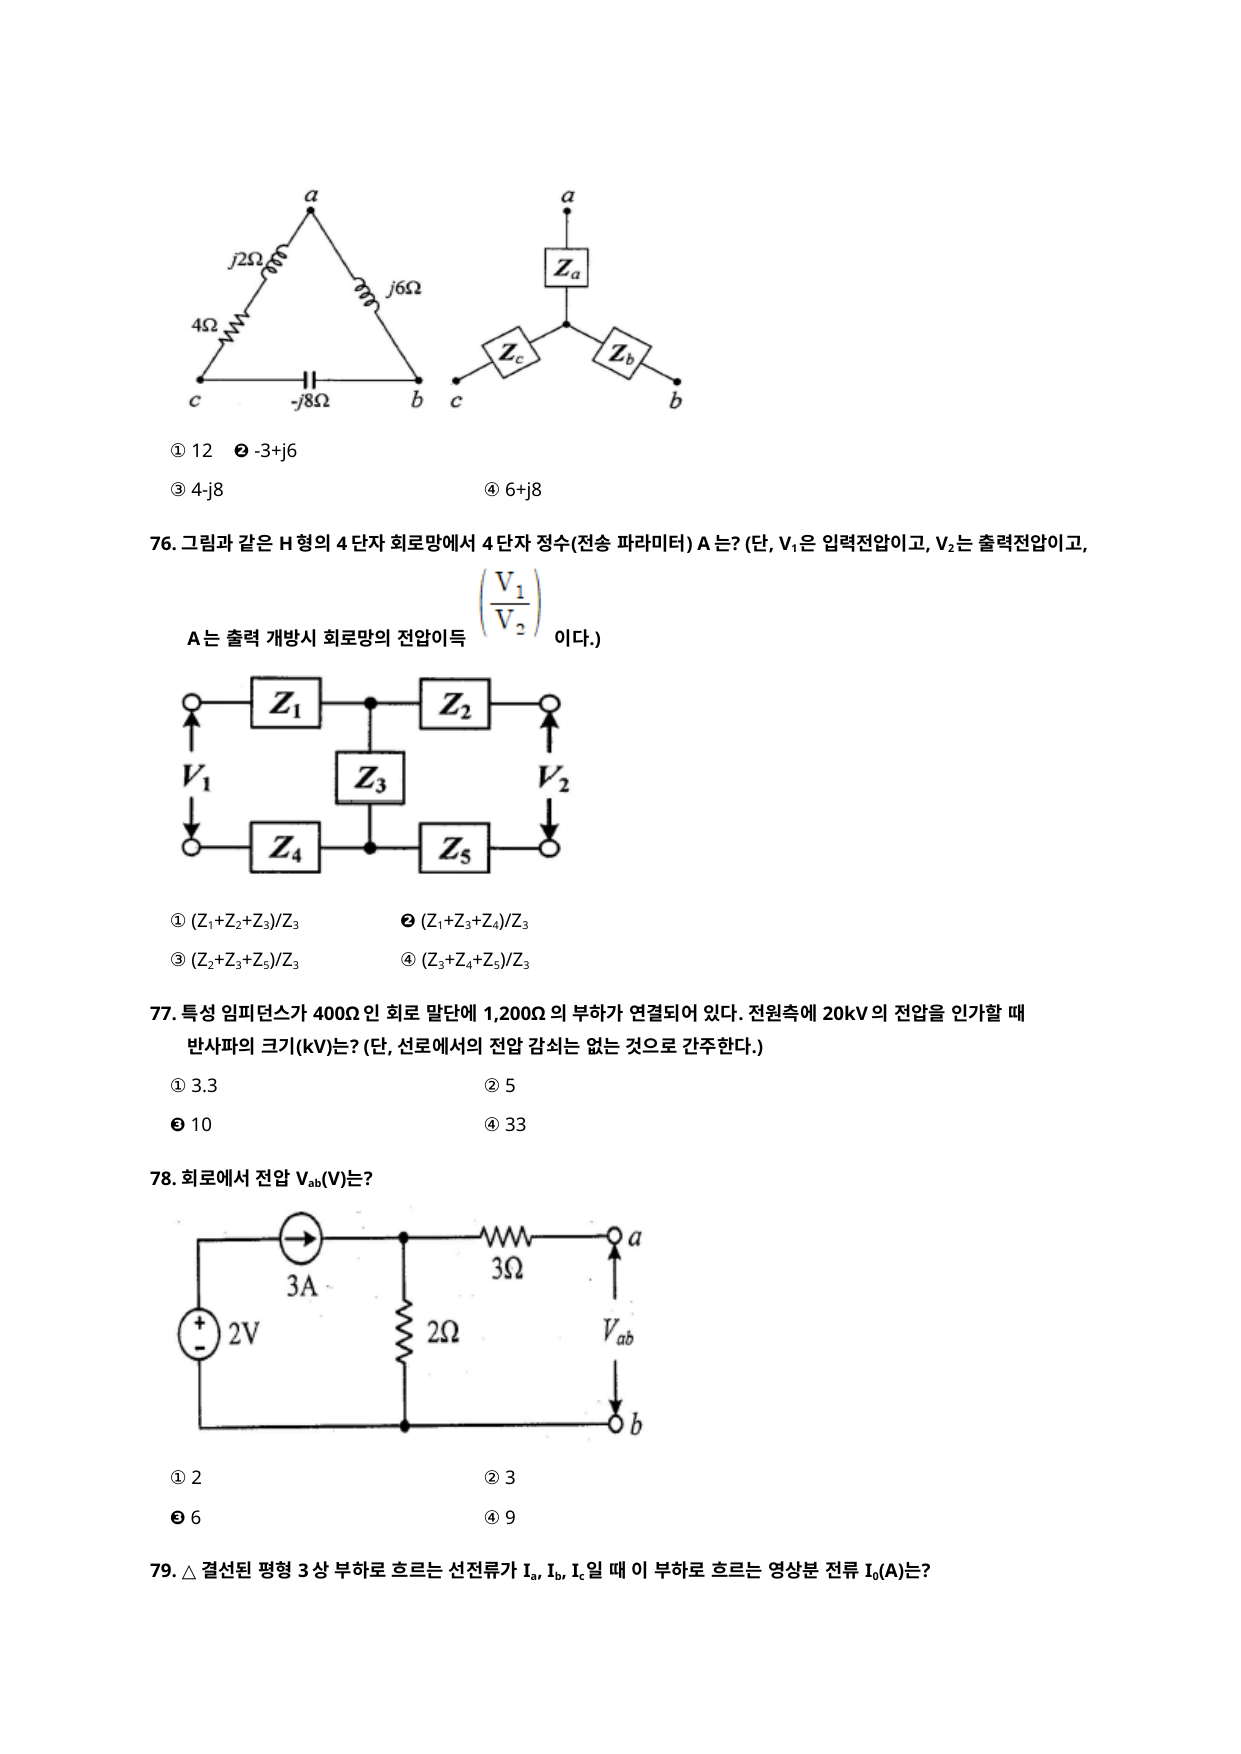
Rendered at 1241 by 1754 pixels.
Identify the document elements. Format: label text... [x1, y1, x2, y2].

text 79. △ 결선된 평형 3상 부하로 흐르는 선전류가 Ia, Ib, Ic일 때 이 부하로 흐르는 영상분 전류 I0(A)는? [150, 1556, 1090, 1583]
text ③ (Z2+Z3+Z5)/Z3 ④ (Z3+Z4+Z5)/Z3 [150, 947, 1090, 972]
text ③ 4-j8 ④ 6+j8 [150, 477, 1090, 502]
text ① 2 ② 3 [150, 1465, 1090, 1490]
picture [169, 177, 701, 418]
text ❸ 6 ④ 9 [150, 1504, 1090, 1530]
text ① (Z1+Z2+Z3)/Z3 ❷ (Z1+Z3+Z4)/Z3 [150, 907, 1090, 933]
text 78. 회로에서 전압 Vab(V)는? [150, 1164, 1090, 1191]
text ① 12 ❷ -3+j6 [150, 437, 1090, 463]
text ❸ 10 ④ 33 [150, 1112, 1090, 1137]
picture [470, 561, 549, 646]
text 77. 특성 임피던스가 400Ω인 회로 말단에 1,200Ω의 부하가 연결되어 있다. 전원측에 20kV의 전압을 인가할 때 반사파의 크기(kV)는? (단, 선로에서의 전압 감쇠는 없는 것으로 간주한다.) [150, 999, 1090, 1058]
picture [169, 1204, 654, 1446]
text 76. 그림과 같은 H형의 4단자 회로망에서 4단자 정수(전송 파라미터) A는? (단, V1은 입력전압이고, V2는 출력전압이고, A는 출력 개방시 회로망의 전압이득 이다.) [150, 529, 1090, 652]
picture [169, 666, 583, 888]
text ① 3.3 ② 5 [150, 1072, 1090, 1098]
